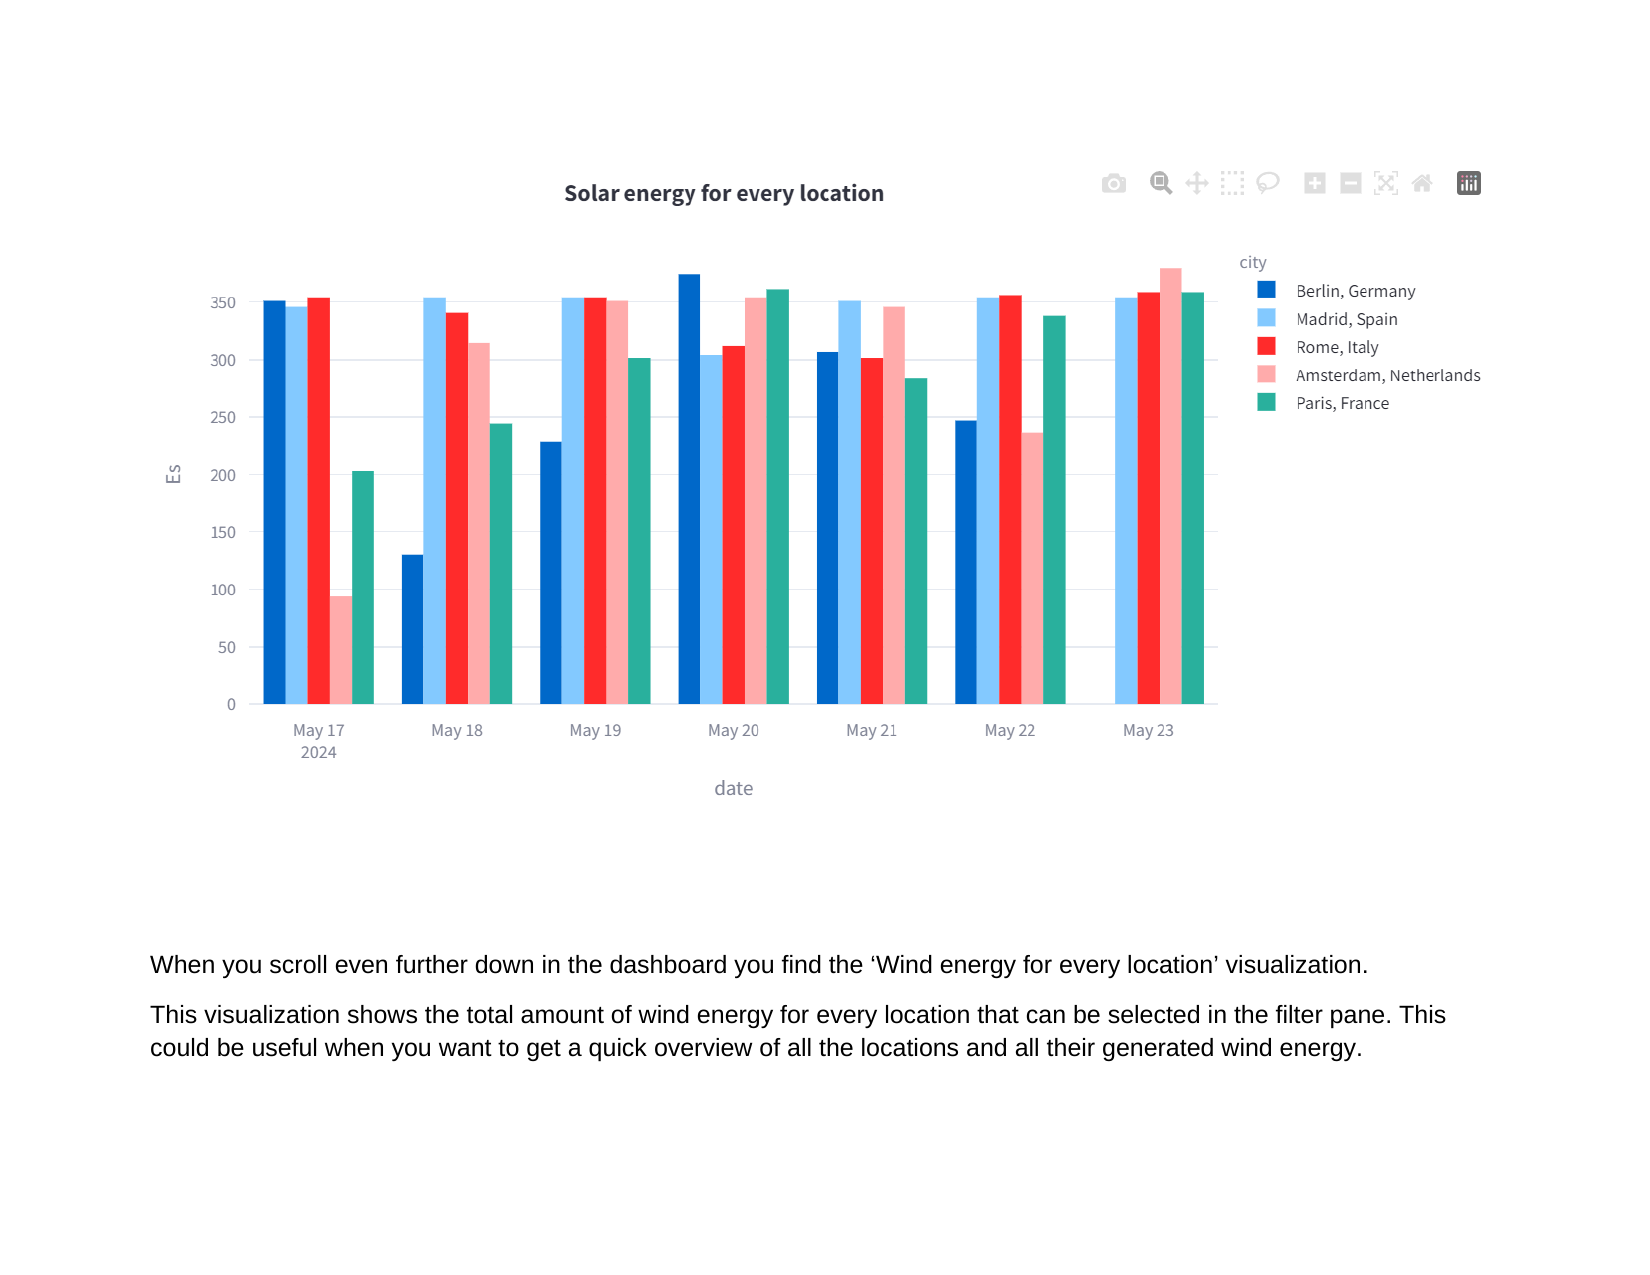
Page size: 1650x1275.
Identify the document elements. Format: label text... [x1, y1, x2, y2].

text When you scroll even further down in the dashboard you find the ‘Wind energy for every location’ visualization. [150, 950, 1500, 979]
text This visualization shows the total amount of wind energy for every location that can be selected in the filter pane. This could be useful when you want to get a quick overview of all the locations and all their generated wind energy. [150, 1000, 1500, 1062]
picture [150, 150, 1500, 816]
